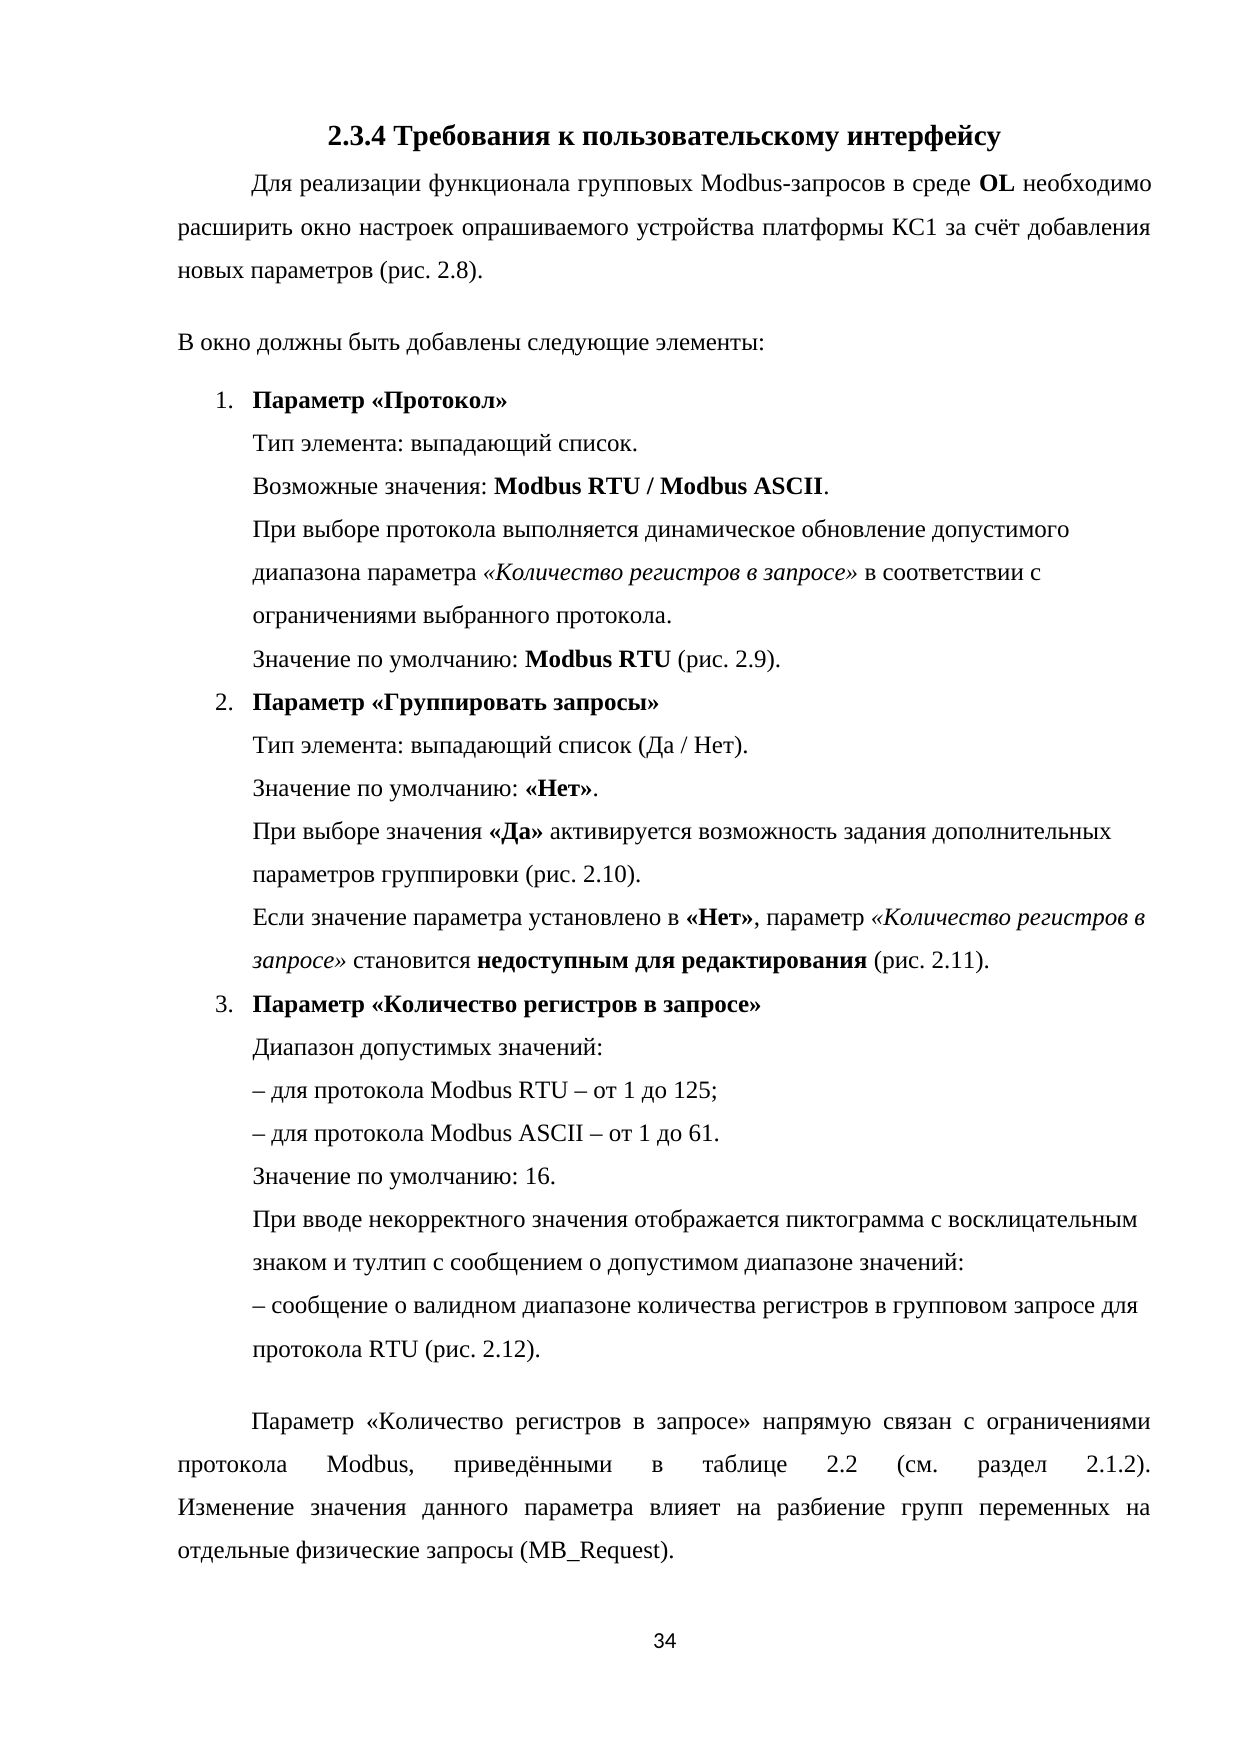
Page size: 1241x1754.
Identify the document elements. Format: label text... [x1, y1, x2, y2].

list Параметр «Протокол» Тип элемента: выпадающий список. Возможные значения: Modbus RTU / Modbus ASCII. При выборе протокола выполняется динамическое обновление допустимого диапазона параметра «Количество регистров в запросе» в соответствии с ограничениями выбранного протокола. Значение по умолчанию: Modbus RTU (рис. 2.9). [215, 385, 1152, 672]
subtitle 2.3.4 Требования к пользовательскому интерфейсу [177, 118, 1152, 152]
text Параметр «Количество регистров в запросе» напрямую связан с ограничениями протокола Modbus, приведёнными в таблице 2.2 (см. раздел 2.1.2). Изменение значения данного параметра влияет на разбиение групп переменных на отдельные физические запросы (MB_Request). [177, 1406, 1152, 1564]
list Параметр «Группировать запросы» Тип элемента: выпадающий список (Да / Нет). Значение по умолчанию: «Нет». При выборе значения «Да» активируется возможность задания дополнительных параметров группировки (рис. 2.10). Если значение параметра установлено в «Нет», параметр «Количество регистров в запросе» становится недоступным для редактирования (рис. 2.11). [215, 687, 1152, 974]
text Для реализации функционала групповых Modbus-запросов в среде OL необходимо расширить окно настроек опрашиваемого устройства платформы КС1 за счёт добавления новых параметров (рис. 2.8). [177, 168, 1152, 283]
text В окно должны быть добавлены следующие элементы: [177, 327, 1152, 356]
list Параметр «Количество регистров в запросе» Диапазон допустимых значений: – для протокола Modbus RTU – от 1 до 125; – для протокола Modbus ASCII – от 1 до 61. Значение по умолчанию: 16. При вводе некорректного значения отображается пиктограмма с восклицательным знаком и тултип с сообщением о допустимом диапазоне значений: – сообщение о валидном диапазоне количества регистров в групповом запросе для протокола RTU (рис. 2.12). [215, 989, 1152, 1362]
